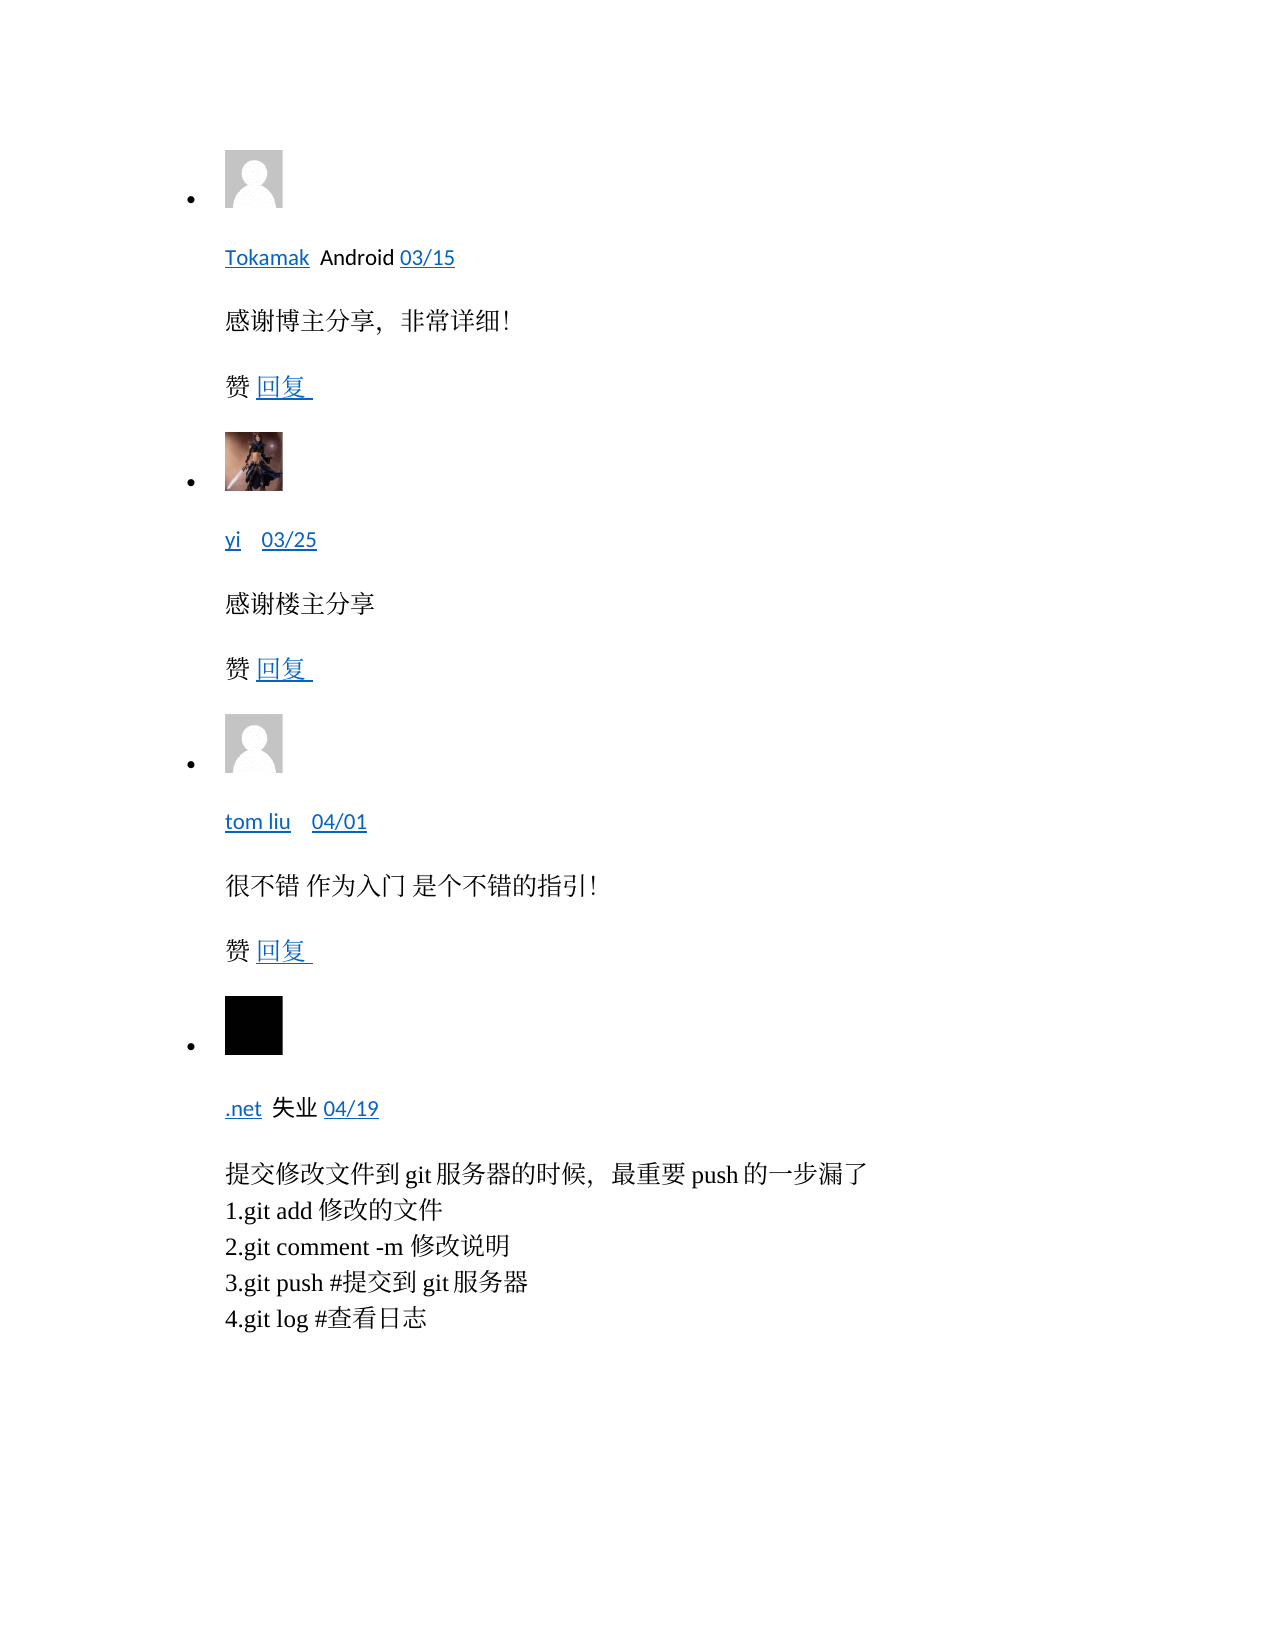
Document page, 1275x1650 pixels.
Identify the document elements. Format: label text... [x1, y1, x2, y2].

text .net 失业 04/19 [225, 1089, 1125, 1123]
picture [225, 150, 283, 208]
text 赞 回复 [225, 649, 1125, 685]
text 赞 回复 [225, 367, 1125, 403]
text 感谢博主分享，非常详细！ [225, 302, 1125, 338]
picture [225, 714, 283, 773]
text tom liu 04/01 [225, 807, 1125, 835]
picture [225, 432, 283, 491]
text Tokamak Android 03/15 [225, 243, 1125, 271]
text 感谢楼主分享 [225, 584, 1125, 620]
text 提交修改文件到git服务器的时候，最重要push的一步漏了 1.git add 修改的文件 2.git comment -m 修改说明 3.git push #提交到git服务器 4.git log #查看日志 [225, 1154, 1125, 1334]
text 很不错 作为入门 是个不错的指引！ [225, 867, 1125, 903]
text 赞 回复 [225, 932, 1125, 968]
text yi 03/25 [225, 525, 1125, 553]
picture [225, 996, 283, 1055]
